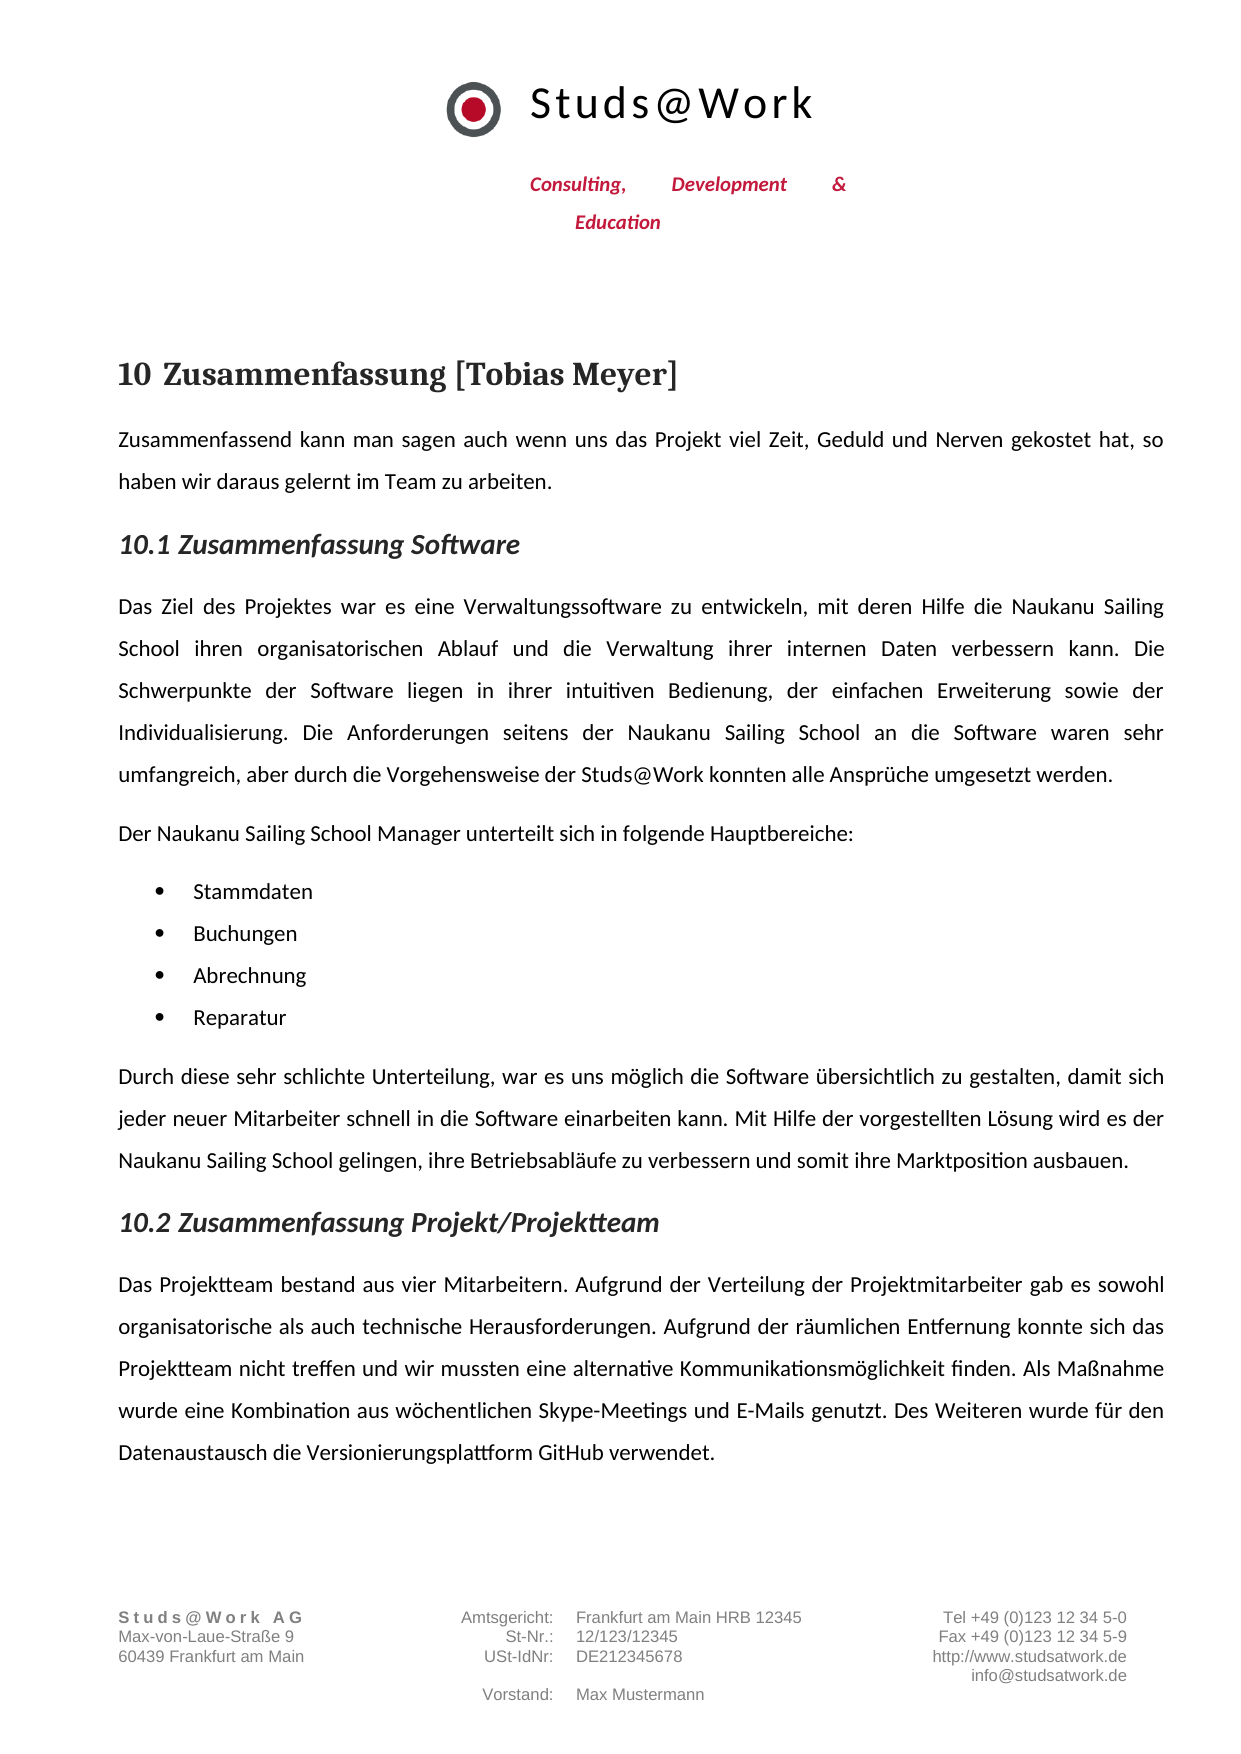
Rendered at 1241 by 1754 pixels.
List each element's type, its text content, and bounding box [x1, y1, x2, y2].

text Das Ziel des Projektes war es eine Verwaltungssoftware zu entwickeln, mit deren Hilfe die Naukanu Sailing School ihren organisatorischen Ablauf und die Verwaltung ihrer internen Daten verbessern kann. Die Schwerpunkte der Software liegen in ihrer intuitiven Bedienung, der einfachen Erweiterung sowie der Individualisierung. Die Anforderungen seitens der Naukanu Sailing School an die Software waren sehr umfangreich, aber durch die Vorgehensweise der Studs@Work konnten alle Ansprüche umgesetzt werden. [118, 592, 1166, 788]
text Zusammenfassend kann man sagen auch wenn uns das Projekt viel Zeit, Geduld und Nerven gekostet hat, so haben wir daraus gelernt im Team zu arbeiten. [118, 426, 1166, 496]
text Das Projektteam bestand aus vier Mitarbeitern. Aufgrund der Verteilung der Projektmitarbeiter gab es sowohl organisatorische als auch technische Herausforderungen. Aufgrund der räumlichen Entfernung konnte sich das Projektteam nicht treffen und wir mussten eine alternative Kommunikationsmöglichkeit finden. Als Maßnahme wurde eine Kombination aus wöchentlichen Skype-Meetings und E-Mails genutzt. Des Weiteren wurde für den Datenaustausch die Versionierungsplattform GitHub verwendet. [118, 1270, 1166, 1466]
text Durch diese sehr schlichte Unterteilung, war es uns möglich die Software übersichtlich zu gestalten, damit sich jeder neuer Mitarbeiter schnell in die Software einarbeiten kann. Mit Hilfe der vorgestellten Lösung wird es der Naukanu Sailing School gelingen, ihre Betriebsabläufe zu verbessern und somit ihre Marktposition ausbauen. [118, 1062, 1166, 1174]
list Stammdaten [156, 877, 1166, 905]
subtitle Zusammenfassung Projekt/Projektteam [118, 1204, 1166, 1240]
subtitle Zusammenfassung Software [118, 526, 1166, 562]
subtitle Zusammenfassung [Tobias Meyer] [118, 356, 1166, 394]
list Abrechnung [156, 961, 1166, 989]
text Der Naukanu Sailing School Manager unterteilt sich in folgende Hauptbereiche: [118, 819, 1166, 847]
list Reparatur [156, 1003, 1166, 1031]
list Buchungen [156, 919, 1166, 947]
picture [435, 73, 508, 145]
